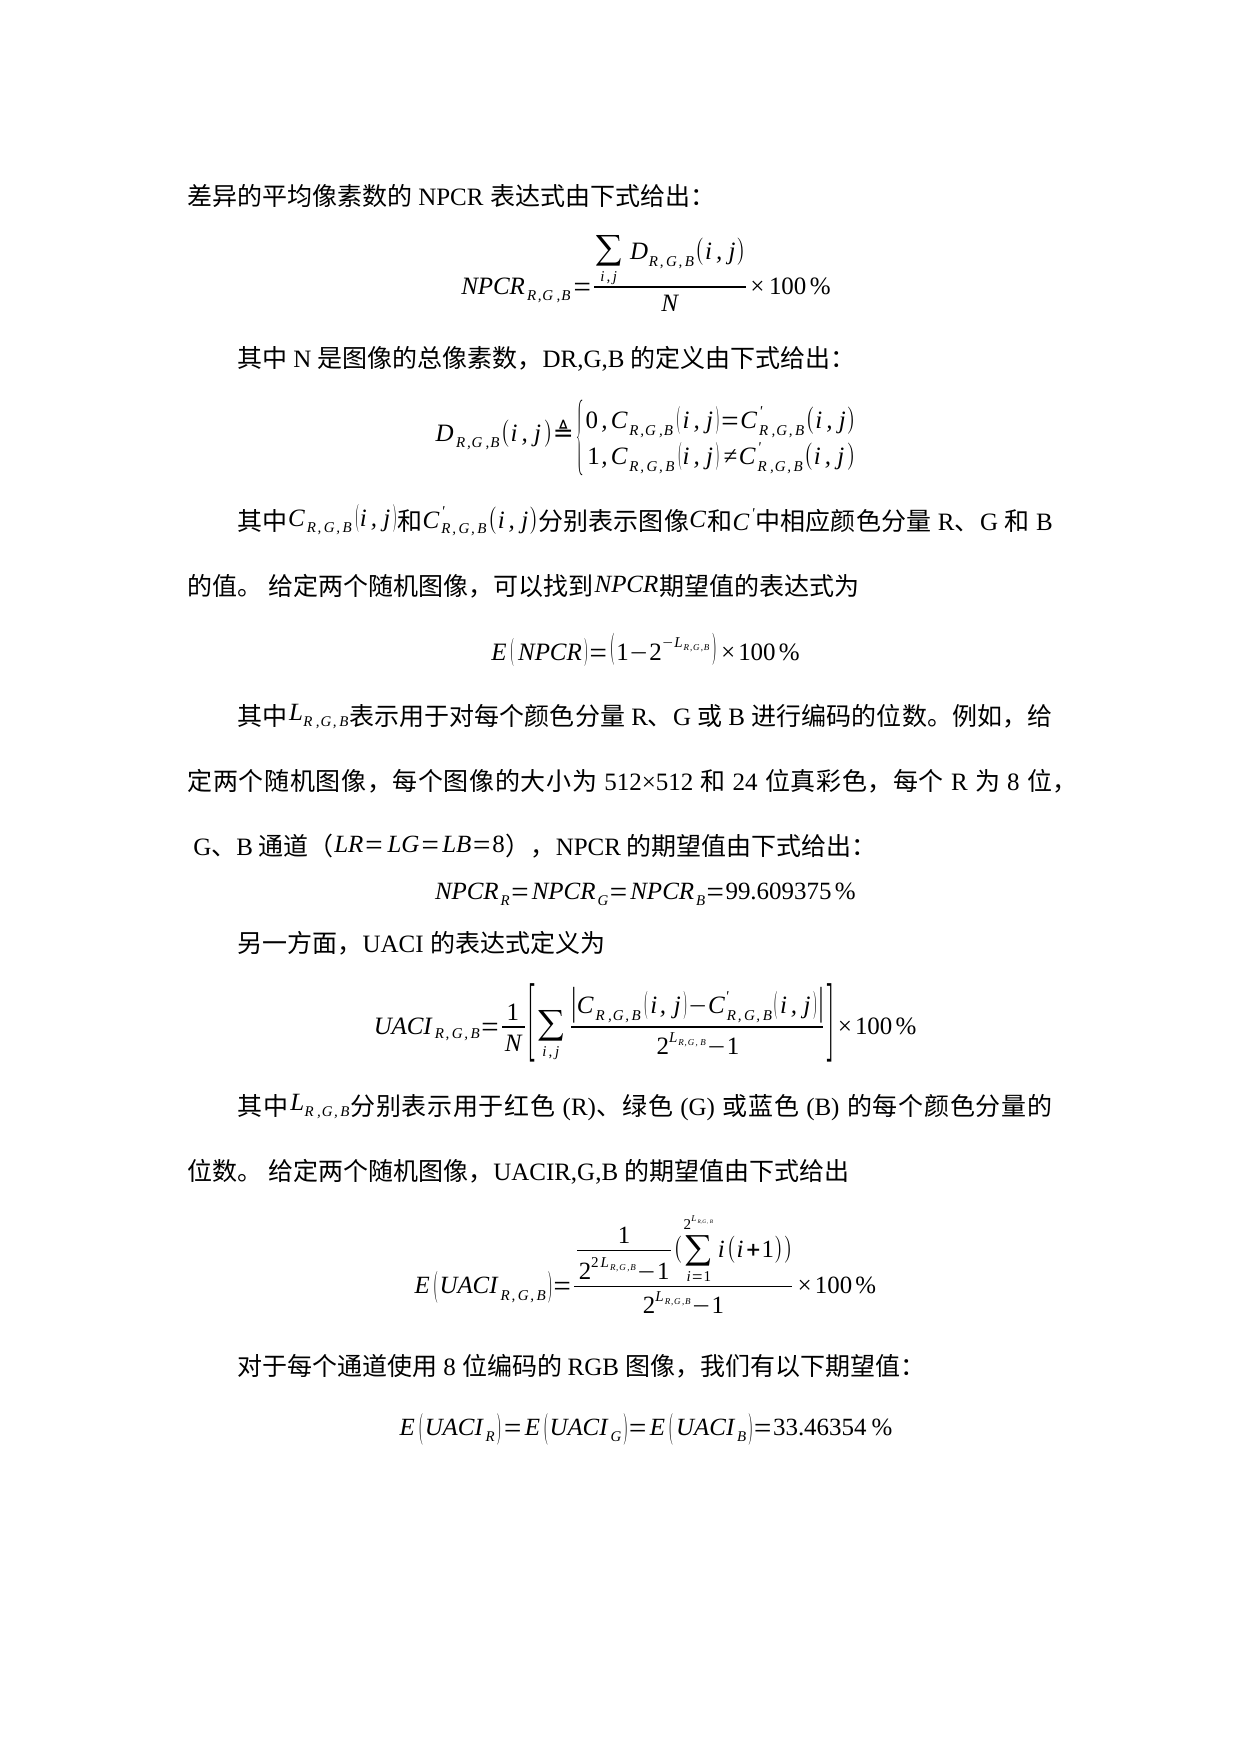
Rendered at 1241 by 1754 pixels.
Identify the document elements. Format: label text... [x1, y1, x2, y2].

text 其中分别表示用于红色 (R)、绿色 (G) 或蓝色 (B) 的每个颜色分量的位数。 给定两个随机图像，UACIR,G,B 的期望值由下式给出 [187, 1072, 1053, 1202]
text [187, 162, 1053, 227]
text 另一方面，UACI 的表达式定义为 [187, 909, 1053, 974]
text 其中 N 是图像的总像素数，DR,G,B 的定义由下式给出： [187, 324, 1053, 389]
text 其中和分别表示图像和中相应颜色分量 R、G 和 B 的值。 给定两个随机图像，可以找到期望值的表达式为 [187, 487, 1053, 617]
text 其中表示用于对每个颜色分量 R、G 或 B 进行编码的位数。例如，给定两个随机图像，每个图像的大小为 512×512 和 24 位真彩色，每个 R 为 8 位， G、B通道（），NPCR的期望值由下式给出： [187, 682, 1053, 877]
text 对于每个通道使用 8 位编码的 RGB 图像，我们有以下期望值： [187, 1332, 1053, 1397]
